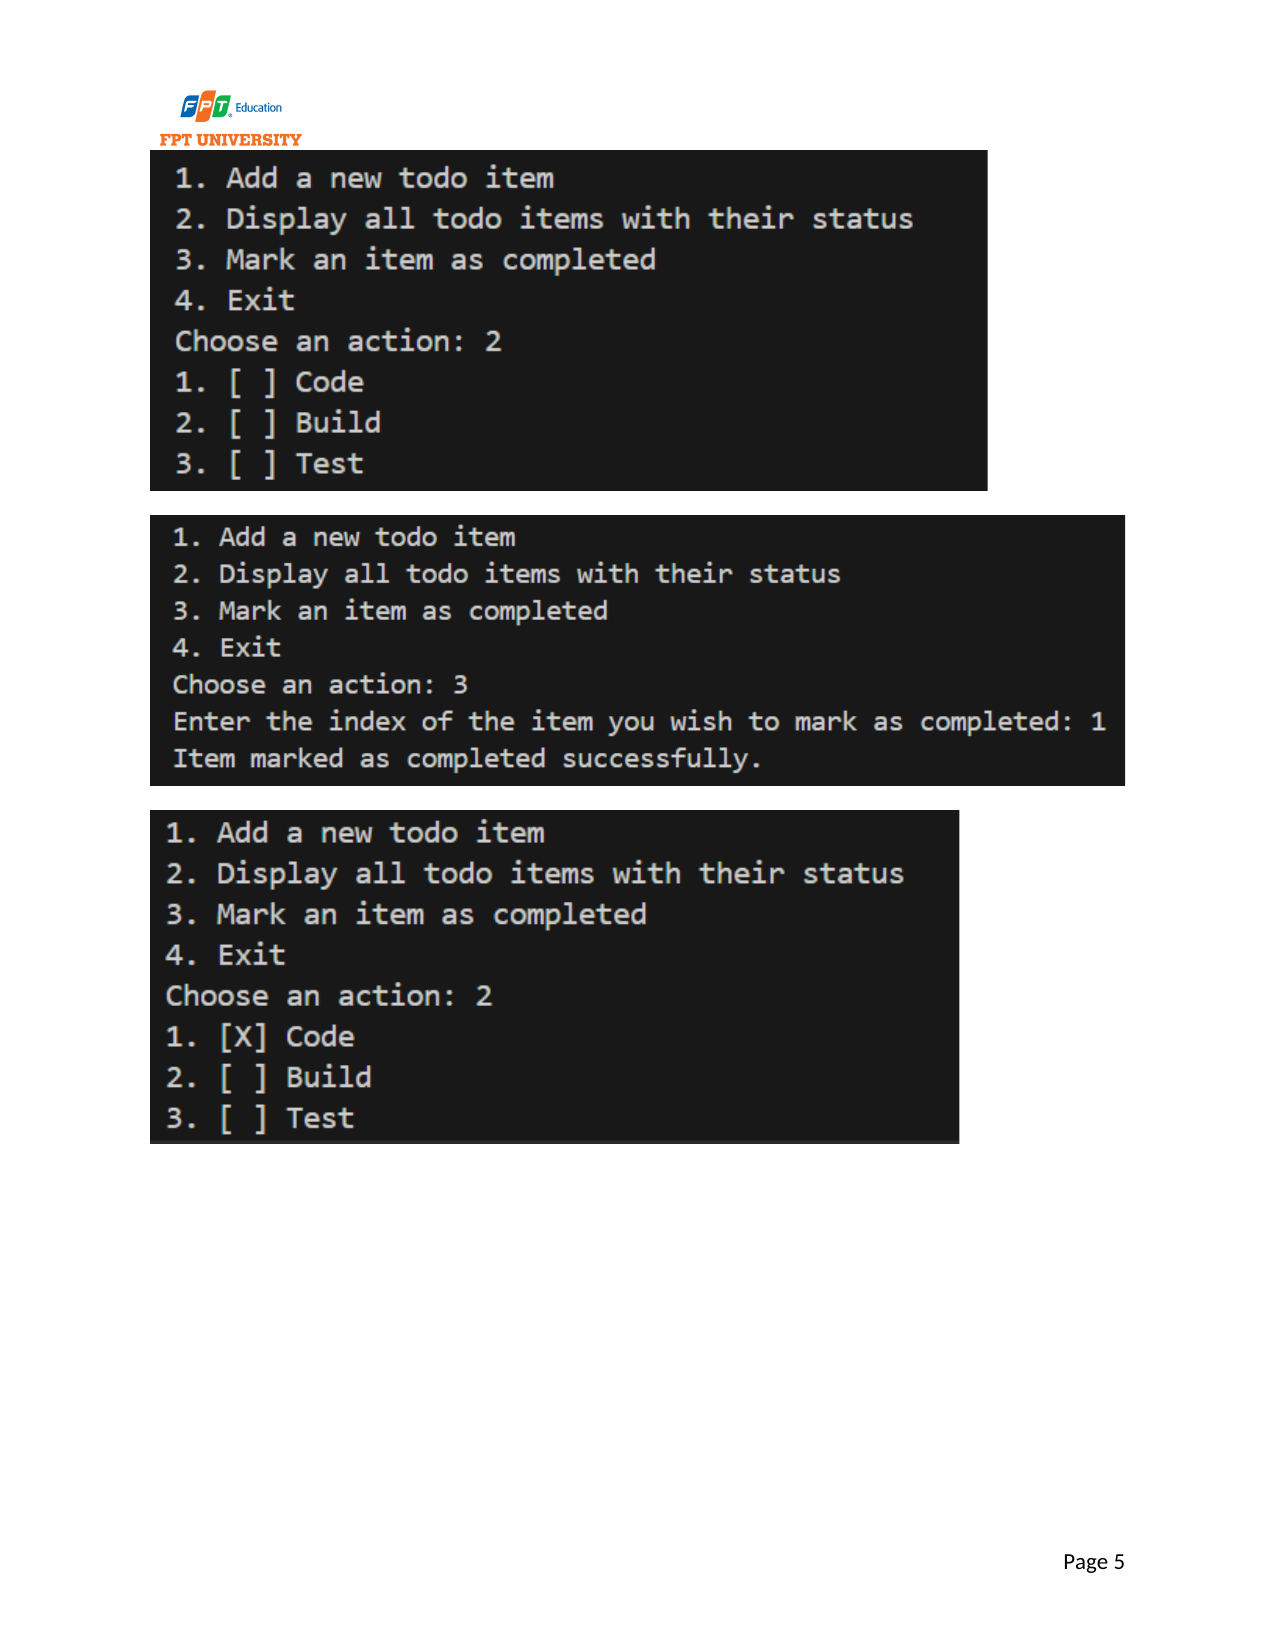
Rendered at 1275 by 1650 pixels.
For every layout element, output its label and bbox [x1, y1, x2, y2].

picture [150, 810, 960, 1144]
picture [150, 515, 1125, 786]
picture [150, 75, 988, 491]
